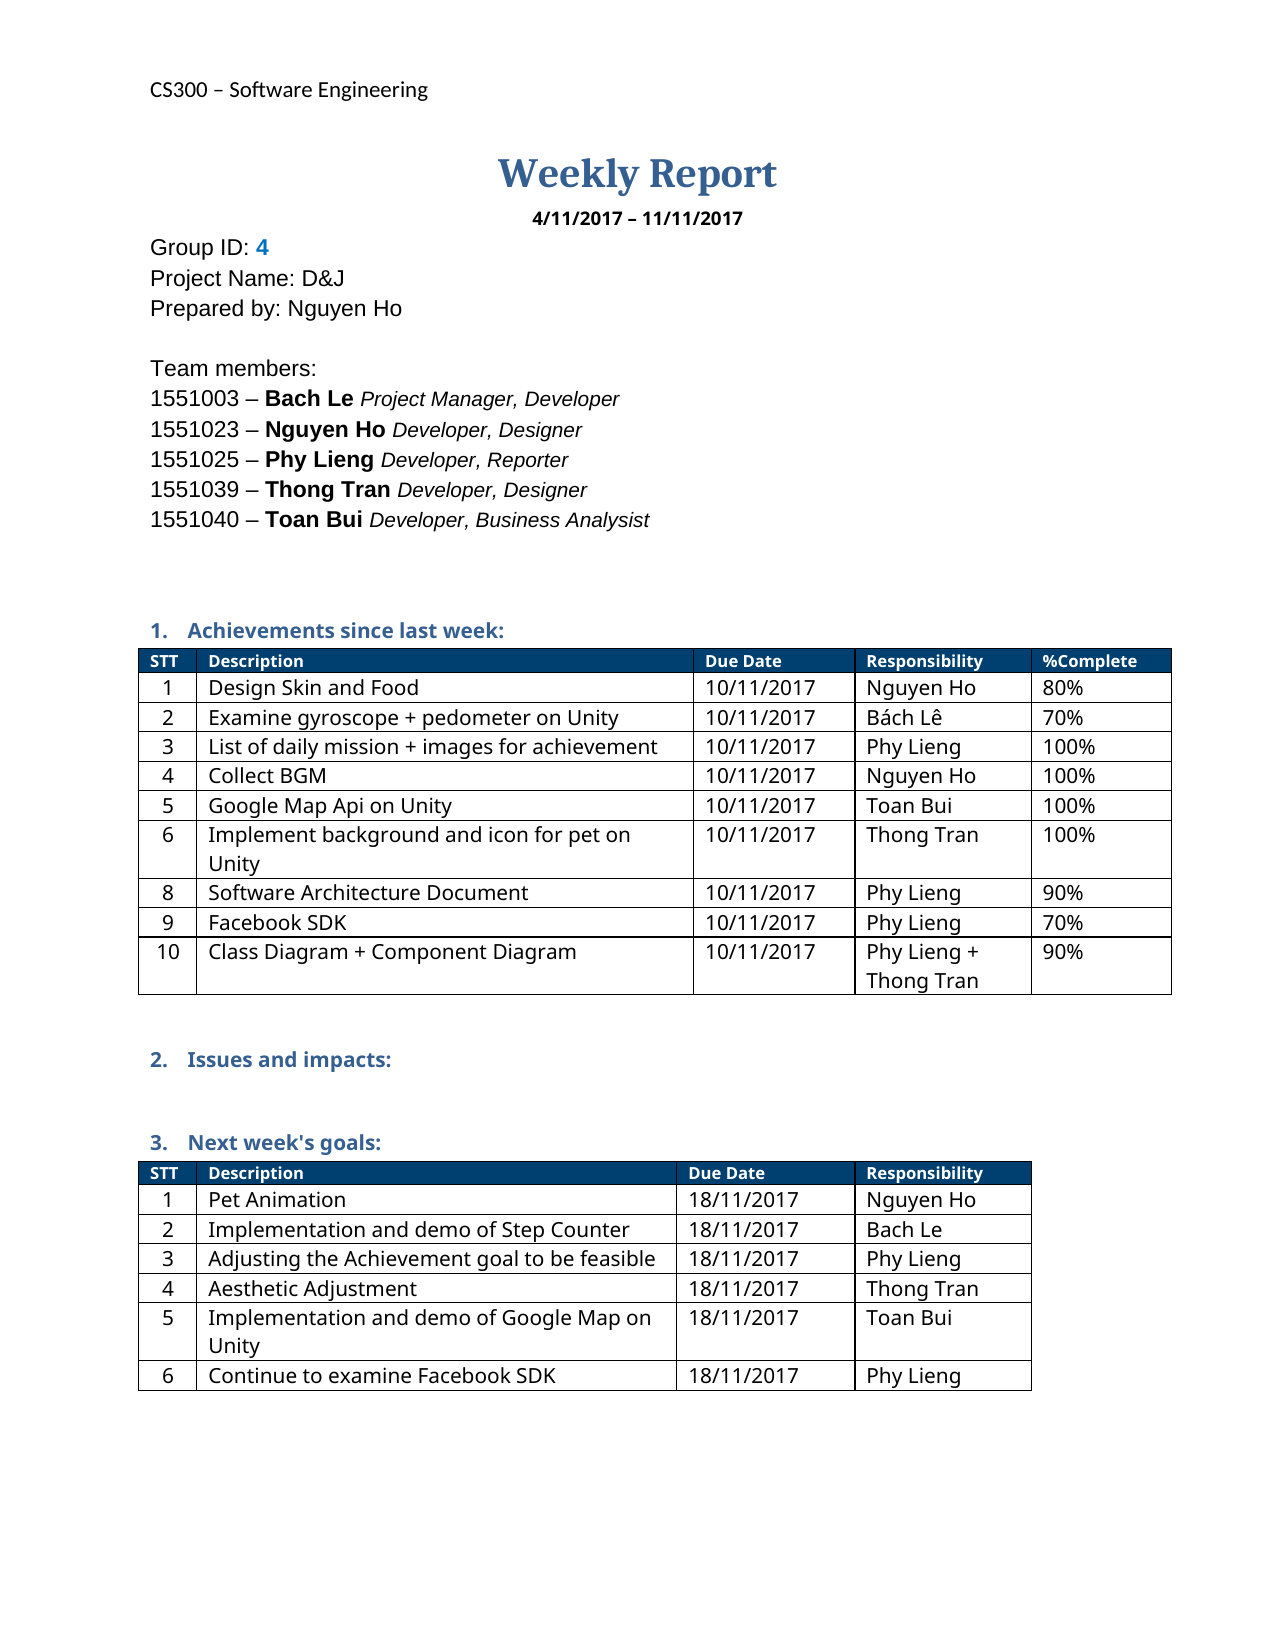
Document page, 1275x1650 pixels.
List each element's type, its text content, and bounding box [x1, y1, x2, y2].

table_cell 18/11/2017 [677, 1361, 854, 1389]
table_cell Phy Lieng [856, 1244, 1031, 1273]
table_cell 9 [139, 908, 196, 936]
table_cell Nguyen Ho [856, 762, 1031, 790]
text Team members: [150, 355, 1125, 382]
table_cell 70% [1032, 908, 1171, 936]
table_cell 3 [139, 1244, 196, 1273]
table_cell 100% [1032, 762, 1171, 790]
table_cell 10/11/2017 [694, 703, 854, 731]
table_cell 4 [139, 762, 196, 790]
table_header Description [197, 649, 693, 672]
table_cell 18/11/2017 [677, 1215, 854, 1243]
table_cell 6 [139, 821, 196, 877]
table_header %Complete [1032, 649, 1171, 672]
subtitle Achievements since last week: [150, 616, 1125, 644]
table_cell Collect BGM [197, 762, 693, 790]
table_cell 10/11/2017 [694, 821, 854, 877]
table_cell 10/11/2017 [694, 673, 854, 702]
table_cell 18/11/2017 [677, 1185, 854, 1214]
table_cell 3 [139, 732, 196, 761]
table_header Description [197, 1162, 676, 1184]
table_cell Implementation and demo of Google Map on Unity [197, 1303, 676, 1360]
text 1551003 – Bach Le Project Manager, Developer 1551023 – Nguyen Ho Developer, Designer [150, 385, 1125, 442]
table_cell 2 [139, 703, 196, 731]
table_cell Nguyen Ho [856, 1185, 1031, 1214]
table_cell Continue to examine Facebook SDK [197, 1361, 676, 1389]
table_cell 10/11/2017 [694, 938, 854, 994]
table_cell 5 [139, 791, 196, 819]
table_cell Implementation and demo of Step Counter [197, 1215, 676, 1243]
subtitle Next week's goals: [150, 1128, 1125, 1156]
subtitle Issues and impacts: [150, 1045, 1125, 1074]
table_cell Bach Le [856, 1215, 1031, 1243]
table_cell Pet Animation [197, 1185, 676, 1214]
text Project Name: D&J [150, 264, 1125, 291]
table_cell Adjusting the Achievement goal to be feasible [197, 1244, 676, 1273]
text 1551025 – Phy Lieng Developer, Reporter 1551039 – Thong Tran Developer, Designer 1551040 – Toan Bui Developer, Business Analysist [150, 446, 1125, 533]
table_cell Facebook SDK [197, 908, 693, 936]
table_cell 5 [139, 1303, 196, 1360]
table_cell 70% [1032, 703, 1171, 731]
table_cell 10/11/2017 [694, 762, 854, 790]
table_cell 80% [1032, 673, 1171, 702]
table_cell 90% [1032, 938, 1171, 994]
table_cell Phy Lieng [856, 908, 1031, 936]
table_cell Phy Lieng + Thong Tran [856, 938, 1031, 994]
table_header STT [139, 1162, 196, 1184]
table_header Responsibility [856, 1162, 1031, 1184]
text 4/11/2017 – 11/11/2017 [150, 205, 1125, 231]
table_cell Toan Bui [856, 1303, 1031, 1360]
table_cell Thong Tran [856, 821, 1031, 877]
table_cell Thong Tran [856, 1274, 1031, 1302]
table_cell 100% [1032, 791, 1171, 819]
table_cell Google Map Api on Unity [197, 791, 693, 819]
table_cell Implement background and icon for pet on Unity [197, 821, 693, 877]
table_cell 90% [1032, 879, 1171, 907]
text Weekly Report [150, 150, 1125, 198]
table_cell 18/11/2017 [677, 1244, 854, 1273]
table_cell Design Skin and Food [197, 673, 693, 702]
table_cell 1 [139, 1185, 196, 1214]
table_cell 100% [1032, 821, 1171, 877]
table_header Due Date [677, 1162, 854, 1184]
table_cell 100% [1032, 732, 1171, 761]
table_cell Phy Lieng [856, 732, 1031, 761]
table_cell 18/11/2017 [677, 1274, 854, 1302]
table_cell Toan Bui [856, 791, 1031, 819]
table_cell 10/11/2017 [694, 908, 854, 936]
table_cell Aesthetic Adjustment [197, 1274, 676, 1302]
table_header Responsibility [856, 649, 1031, 672]
table_cell Software Architecture Document [197, 879, 693, 907]
table_cell 10/11/2017 [694, 791, 854, 819]
table_cell Class Diagram + Component Diagram [197, 938, 693, 994]
table_cell 18/11/2017 [677, 1303, 854, 1360]
table_header STT [139, 649, 196, 672]
table_cell 1 [139, 673, 196, 702]
table_cell 10/11/2017 [694, 732, 854, 761]
table_cell 2 [139, 1215, 196, 1243]
table_header Due Date [694, 649, 854, 672]
table_cell Bách Lê [856, 703, 1031, 731]
table_cell Phy Lieng [856, 1361, 1031, 1389]
text Prepared by: Nguyen Ho [150, 295, 1125, 321]
text Group ID: 4 [150, 234, 1125, 261]
table_cell Examine gyroscope + pedometer on Unity [197, 703, 693, 731]
table_cell 8 [139, 879, 196, 907]
table_cell 6 [139, 1361, 196, 1389]
table_cell 10 [139, 938, 196, 994]
table_cell 10/11/2017 [694, 879, 854, 907]
table_cell List of daily mission + images for achievement [197, 732, 693, 761]
table_cell Phy Lieng [856, 879, 1031, 907]
table_cell 4 [139, 1274, 196, 1302]
table_cell Nguyen Ho [856, 673, 1031, 702]
